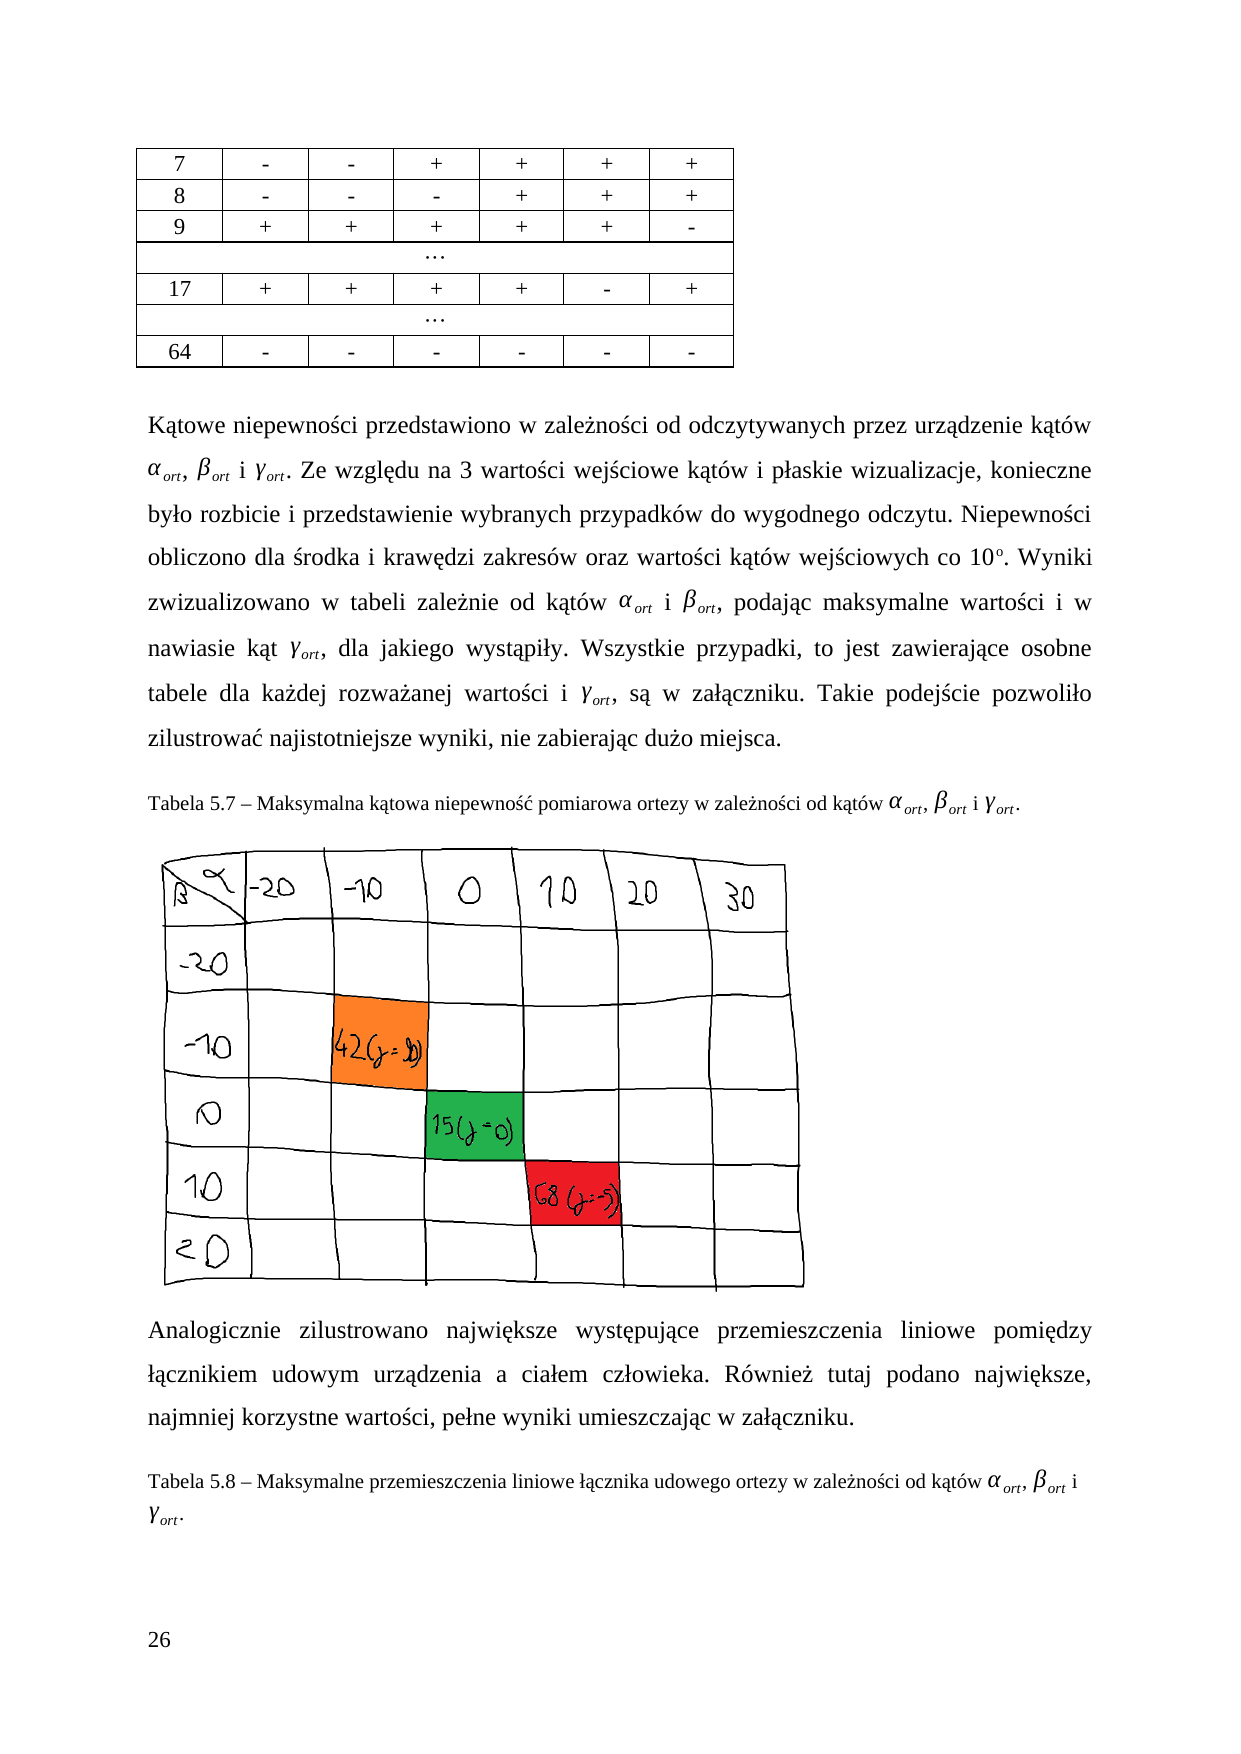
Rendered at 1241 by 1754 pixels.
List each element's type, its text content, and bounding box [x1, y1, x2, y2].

table_cell 9 [137, 211, 222, 241]
table_cell + [480, 211, 563, 241]
table_cell - [309, 180, 393, 210]
text Analogicznie zilustrowano największe występujące przemieszczenia liniowe pomiędzy łącznikiem udowym urządzenia a ciałem człowieka. Również tutaj podano największe, najmniej korzystne wartości, pełne wyniki umieszczając w załączniku. [148, 1316, 1093, 1431]
table_cell + [394, 274, 479, 304]
table_cell + [564, 149, 649, 179]
table_cell - [223, 149, 308, 179]
table_cell - [309, 336, 393, 366]
table_cell - [480, 336, 563, 366]
table_cell - [223, 180, 308, 210]
table_cell 64 [137, 336, 222, 366]
table_cell 7 [137, 149, 222, 179]
table_cell 8 [137, 180, 222, 210]
table_cell + [650, 180, 733, 210]
table_cell - [309, 149, 393, 179]
table_cell + [650, 274, 733, 304]
table_cell - [650, 211, 733, 241]
table_cell + [564, 211, 649, 241]
table_cell + [309, 211, 393, 241]
table_cell ··· [137, 243, 733, 273]
table_cell + [223, 211, 308, 241]
text Kątowe niepewności przedstawiono w zależności od odczytywanych przez urządzenie kątów , i . Ze względu na 3 wartości wejściowe kątów i płaskie wizualizacje, konieczne było rozbicie i przedstawienie wybranych przypadków do wygodnego odczytu. Niepewności obliczono dla środka i krawędzi zakresów oraz wartości kątów wejściowych co 10o. Wyniki zwizualizowano w tabeli zależnie od kątów i , podając maksymalne wartości i w nawiasie kąt , dla jakiego wystąpiły. Wszystkie przypadki, to jest zawierające osobne tabele dla każdej rozważanej wartości i , są w załączniku. Takie podejście pozwoliło zilustrować najistotniejsze wyniki, nie zabierając dużo miejsca. [148, 411, 1093, 752]
table_cell + [480, 180, 563, 210]
picture [147, 838, 818, 1302]
table_cell + [650, 149, 733, 179]
table_cell - [564, 274, 649, 304]
table_cell 17 [137, 274, 222, 304]
table_cell - [564, 336, 649, 366]
table_cell + [480, 149, 563, 179]
table_cell - [394, 336, 479, 366]
table_cell - [223, 336, 308, 366]
table_cell - [394, 180, 479, 210]
table_cell + [394, 149, 479, 179]
table_cell + [223, 274, 308, 304]
table_cell + [394, 211, 479, 241]
table_cell + [564, 180, 649, 210]
table_cell + [480, 274, 563, 304]
table_cell + [309, 274, 393, 304]
table_cell ··· [137, 305, 733, 335]
table_cell - [650, 336, 733, 366]
